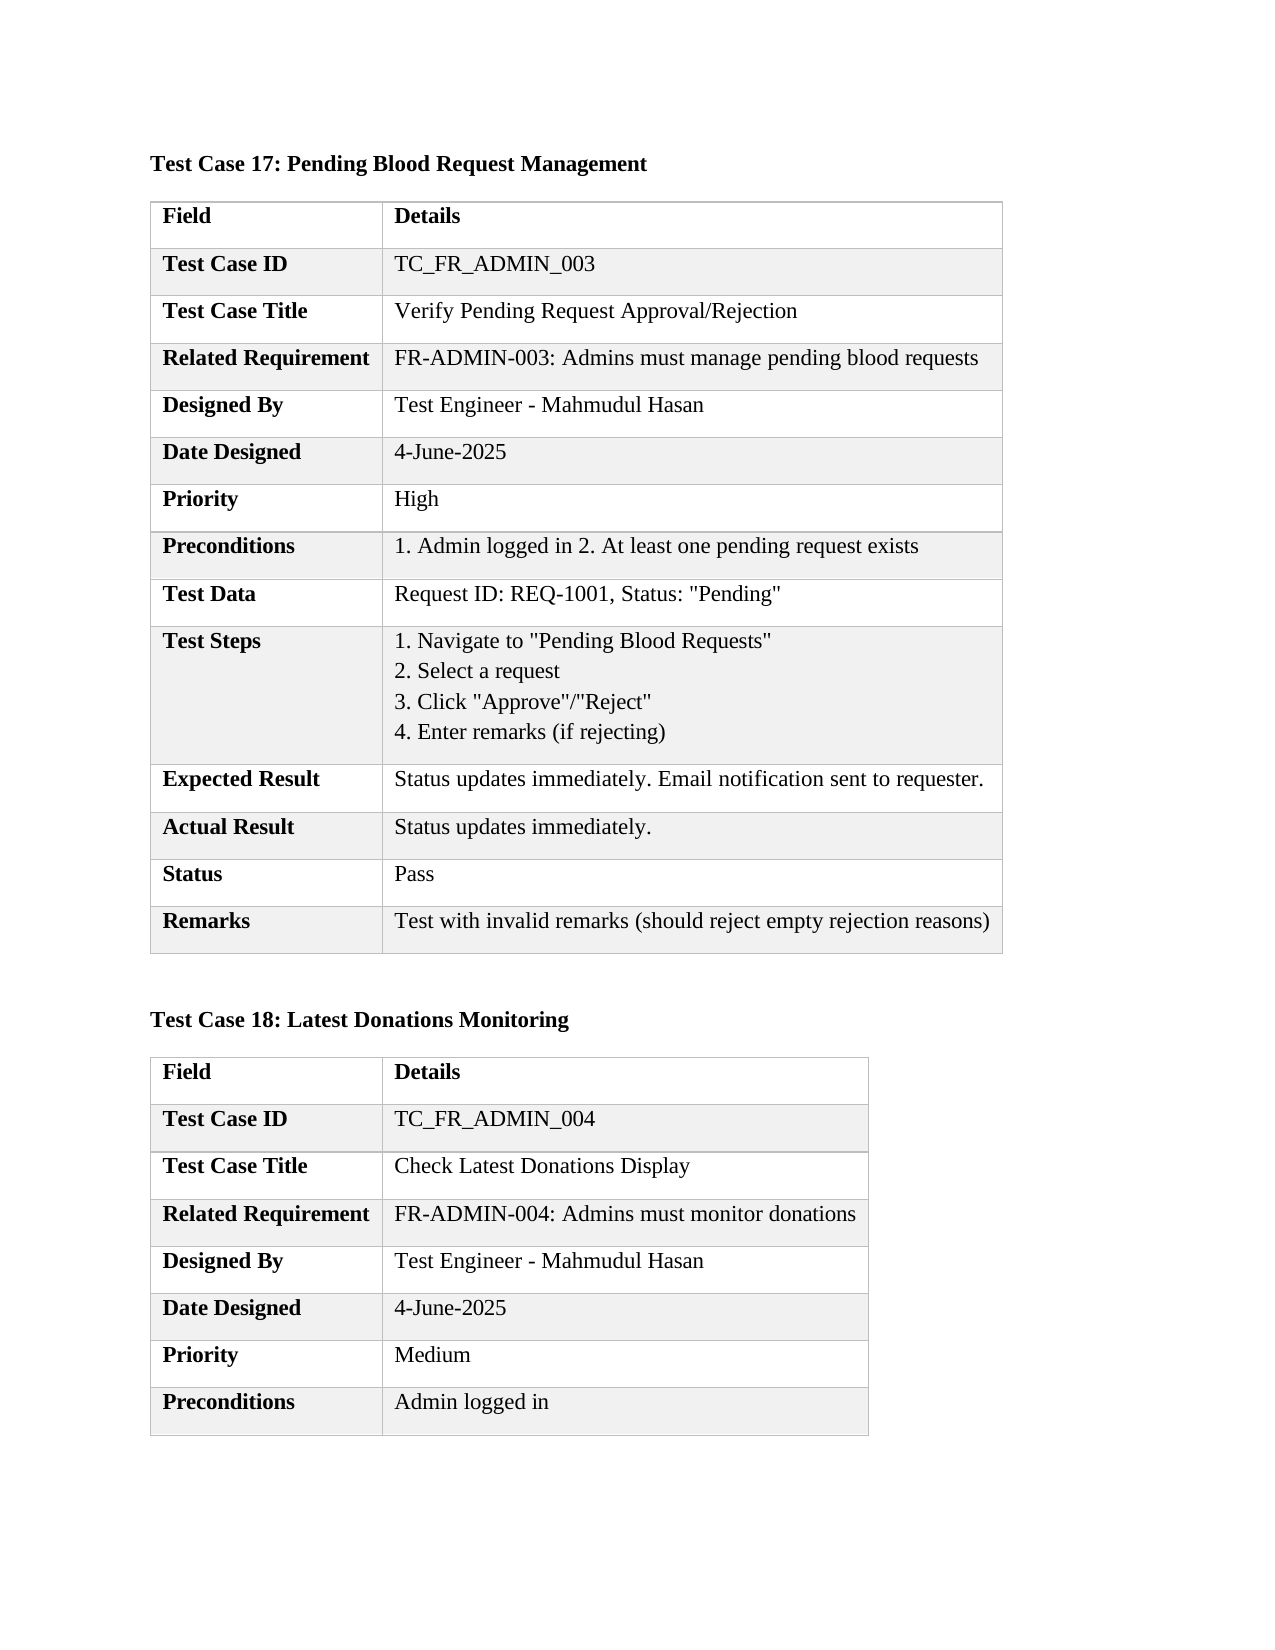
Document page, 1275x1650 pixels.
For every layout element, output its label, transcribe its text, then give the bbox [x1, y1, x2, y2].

table_cell Actual Result [151, 813, 382, 859]
table_cell Date Designed [151, 1294, 382, 1340]
table_cell Related Requirement [151, 344, 382, 390]
table_cell Admin logged in [383, 1388, 868, 1434]
table_header Details [383, 1058, 868, 1104]
table_cell Request ID: REQ-1001, Status: "Pending" [383, 580, 1002, 626]
table_cell Admin logged in 2. At least one pending request exists [383, 533, 1002, 578]
table_cell High [383, 485, 1002, 531]
table_cell Test Data [151, 580, 382, 626]
table_cell Test with invalid remarks (should reject empty rejection reasons) [383, 907, 1002, 953]
table_cell Related Requirement [151, 1200, 382, 1246]
table_cell Status [151, 860, 382, 906]
table_cell Check Latest Donations Display [383, 1153, 868, 1198]
table_cell 4-June-2025 [383, 1294, 868, 1340]
table_cell TC_FR_ADMIN_003 [383, 249, 1002, 295]
table_cell Status updates immediately. [383, 813, 1002, 859]
table_cell Navigate to "Pending Blood Requests" Select a request Click "Approve"/"Reject" Enter remarks (if rejecting) [383, 627, 1002, 764]
table_cell Test Engineer - Mahmudul Hasan [383, 1247, 868, 1293]
table_cell Preconditions [151, 1388, 382, 1434]
table_cell Test Case ID [151, 1105, 382, 1151]
table_header Field [151, 1058, 382, 1104]
table_cell Priority [151, 485, 382, 531]
table_cell Test Engineer - Mahmudul Hasan [383, 391, 1002, 437]
table_cell Test Case Title [151, 296, 382, 343]
table_cell Test Case Title [151, 1153, 382, 1198]
table_cell Designed By [151, 1247, 382, 1293]
table_cell Test Steps [151, 627, 382, 764]
table_cell Date Designed [151, 438, 382, 484]
table_cell Designed By [151, 391, 382, 437]
table_header Details [383, 203, 1002, 248]
table_cell Medium [383, 1341, 868, 1387]
table_cell Remarks [151, 907, 382, 953]
text Test Case 17: Pending Blood Request Management [150, 150, 1237, 176]
table_cell FR-ADMIN-003: Admins must manage pending blood requests [383, 344, 1002, 390]
table_cell 4-June-2025 [383, 438, 1002, 484]
table_cell Expected Result [151, 765, 382, 812]
table_cell Test Case ID [151, 249, 382, 295]
table_cell Pass [383, 860, 1002, 906]
table_cell Preconditions [151, 533, 382, 578]
table_cell Priority [151, 1341, 382, 1387]
text Test Case 18: Latest Donations Monitoring [150, 1006, 1237, 1032]
table_cell Verify Pending Request Approval/Rejection [383, 296, 1002, 343]
table_cell TC_FR_ADMIN_004 [383, 1105, 868, 1151]
table_header Field [151, 203, 382, 248]
table_cell Status updates immediately. Email notification sent to requester. [383, 765, 1002, 812]
table_cell FR-ADMIN-004: Admins must monitor donations [383, 1200, 868, 1246]
